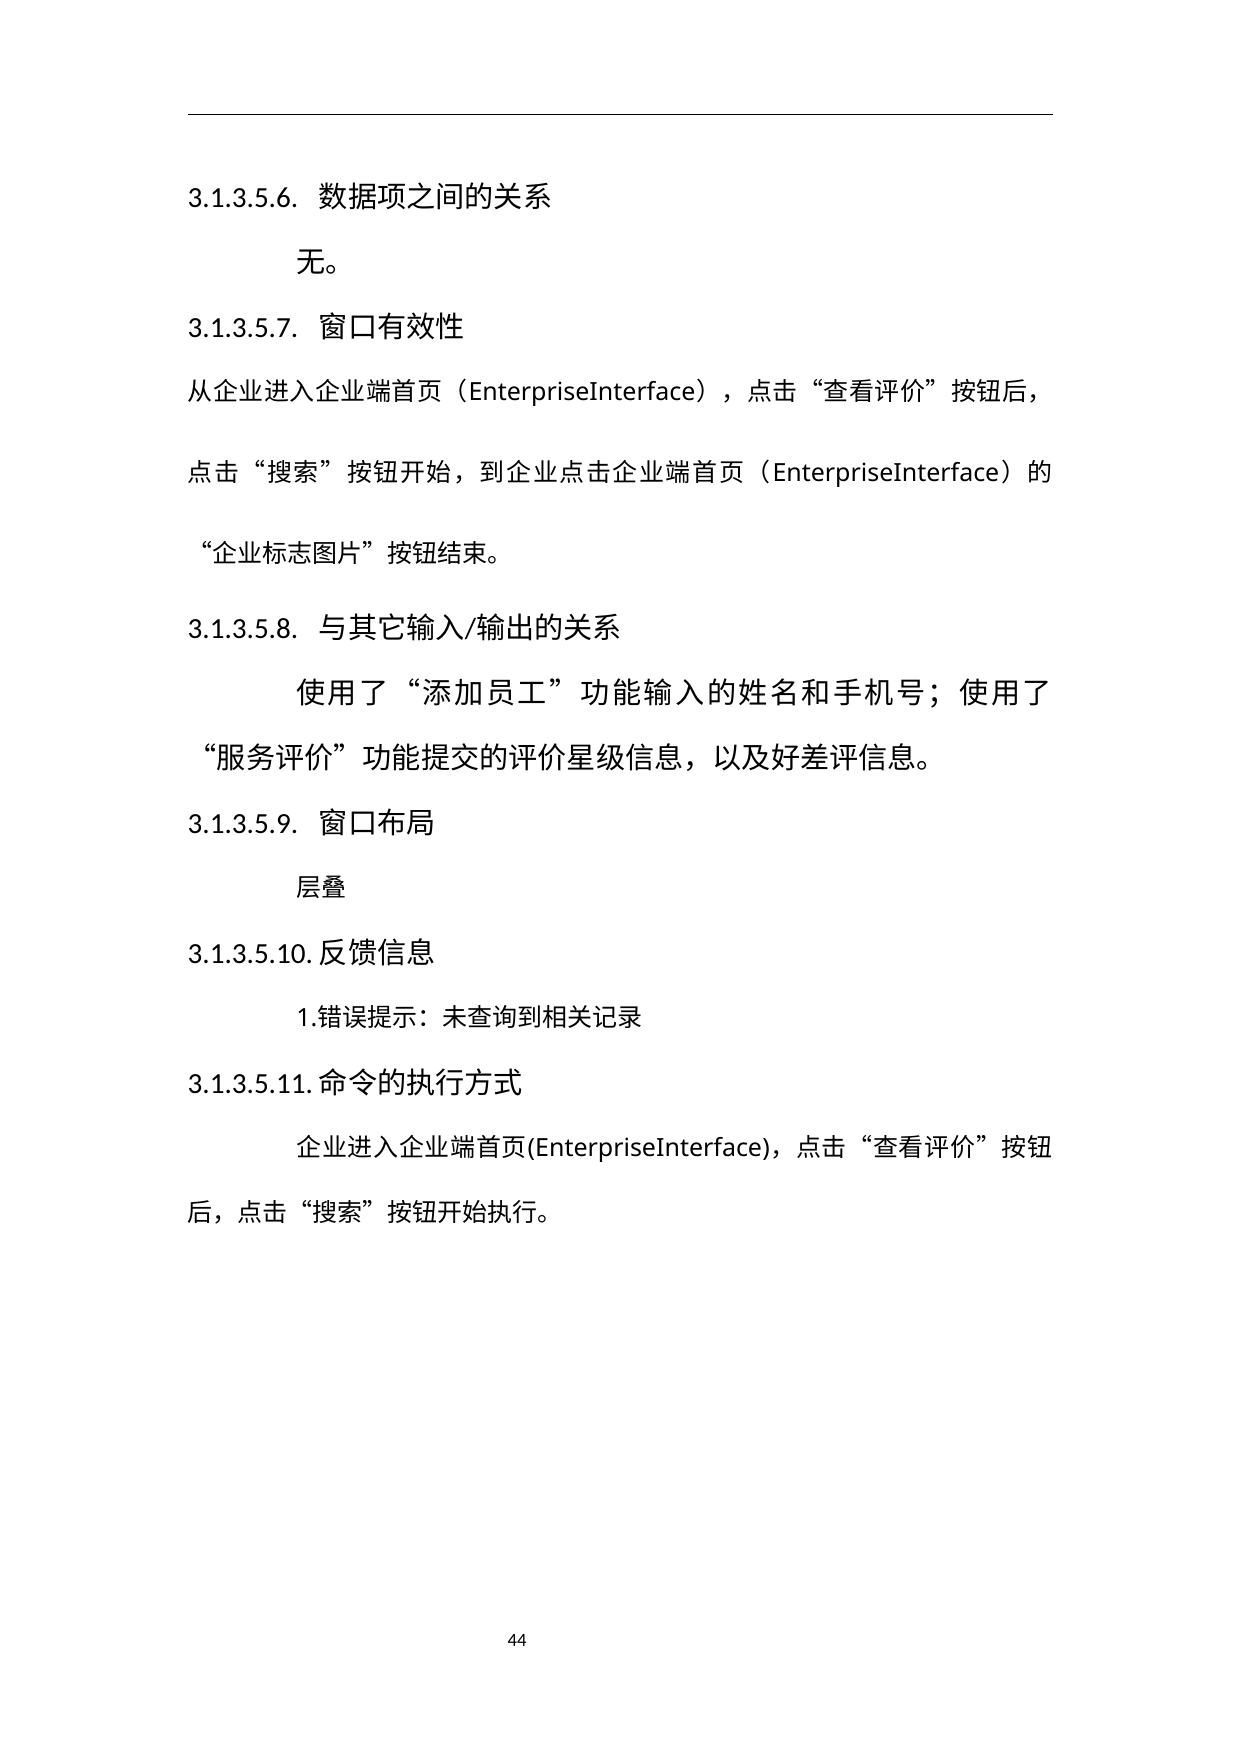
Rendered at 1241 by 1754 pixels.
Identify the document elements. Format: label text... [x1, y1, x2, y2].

text 无。 [187, 227, 1053, 292]
subtitle 窗口有效性 [187, 292, 1053, 357]
text 使用了“添加员工”功能输入的姓名和手机号；使用了“服务评价”功能提交的评价星级信息，以及好差评信息。 [187, 658, 1053, 788]
subtitle 窗口布局 [187, 788, 1053, 853]
text 企业进入企业端首页(EnterpriseInterface)，点击“查看评价”按钮后，点击“搜索”按钮开始执行。 [187, 1113, 1053, 1243]
list 从企业进入企业端首页（EnterpriseInterface），点击“查看评价”按钮后，点击“搜索”按钮开始，到企业点击企业端首页（EnterpriseInterface）的“企业标志图片”按钮结束。 [187, 357, 1053, 584]
subtitle 命令的执行方式 [187, 1048, 1053, 1113]
subtitle 反馈信息 [187, 918, 1053, 983]
text 层叠 [187, 853, 1053, 918]
text 1.错误提示：未查询到相关记录 [187, 983, 1053, 1048]
subtitle 与其它输入/输出的关系 [187, 593, 1053, 658]
subtitle 数据项之间的关系 [187, 162, 1053, 227]
